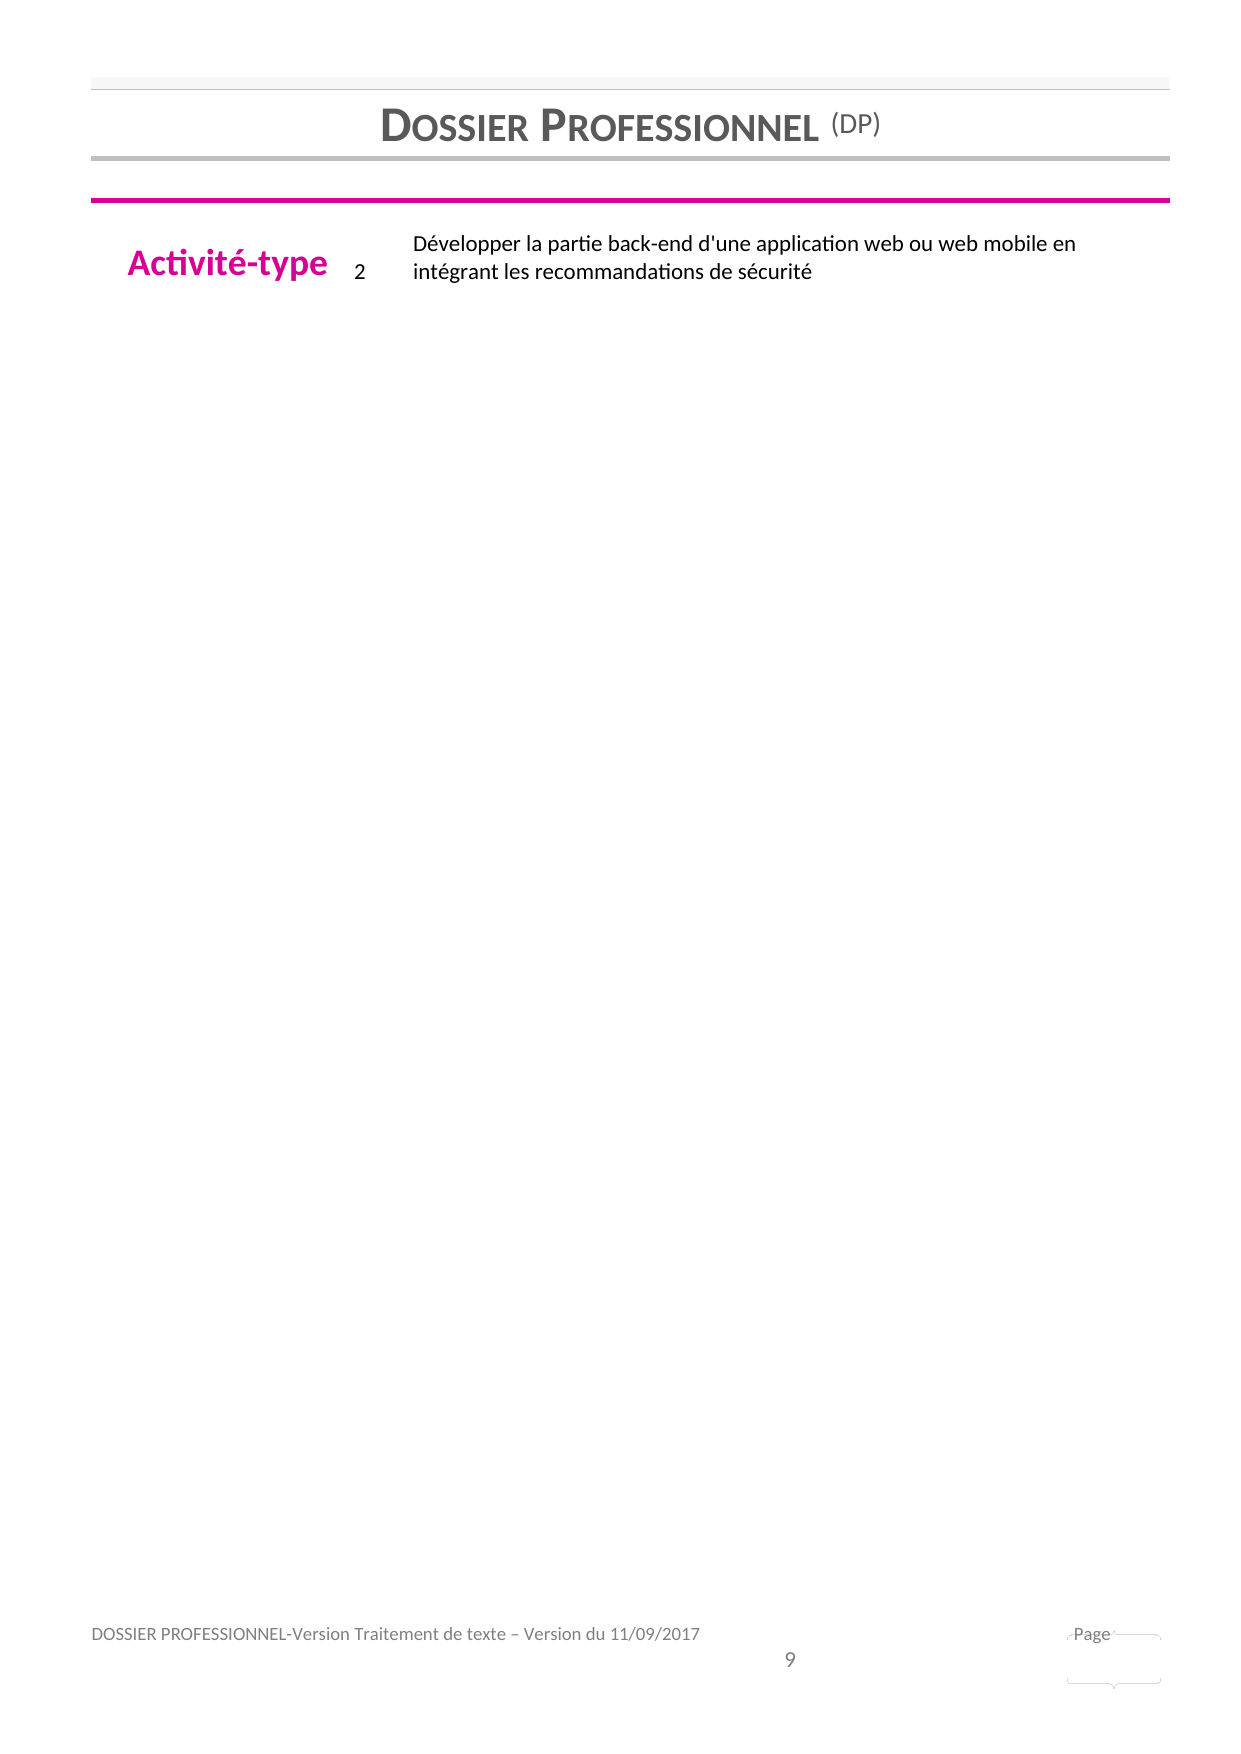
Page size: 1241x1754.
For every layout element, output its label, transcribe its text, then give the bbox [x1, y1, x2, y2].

table_header Activité-type [91, 223, 343, 285]
table_header [402, 223, 1169, 285]
table_header [343, 223, 402, 285]
